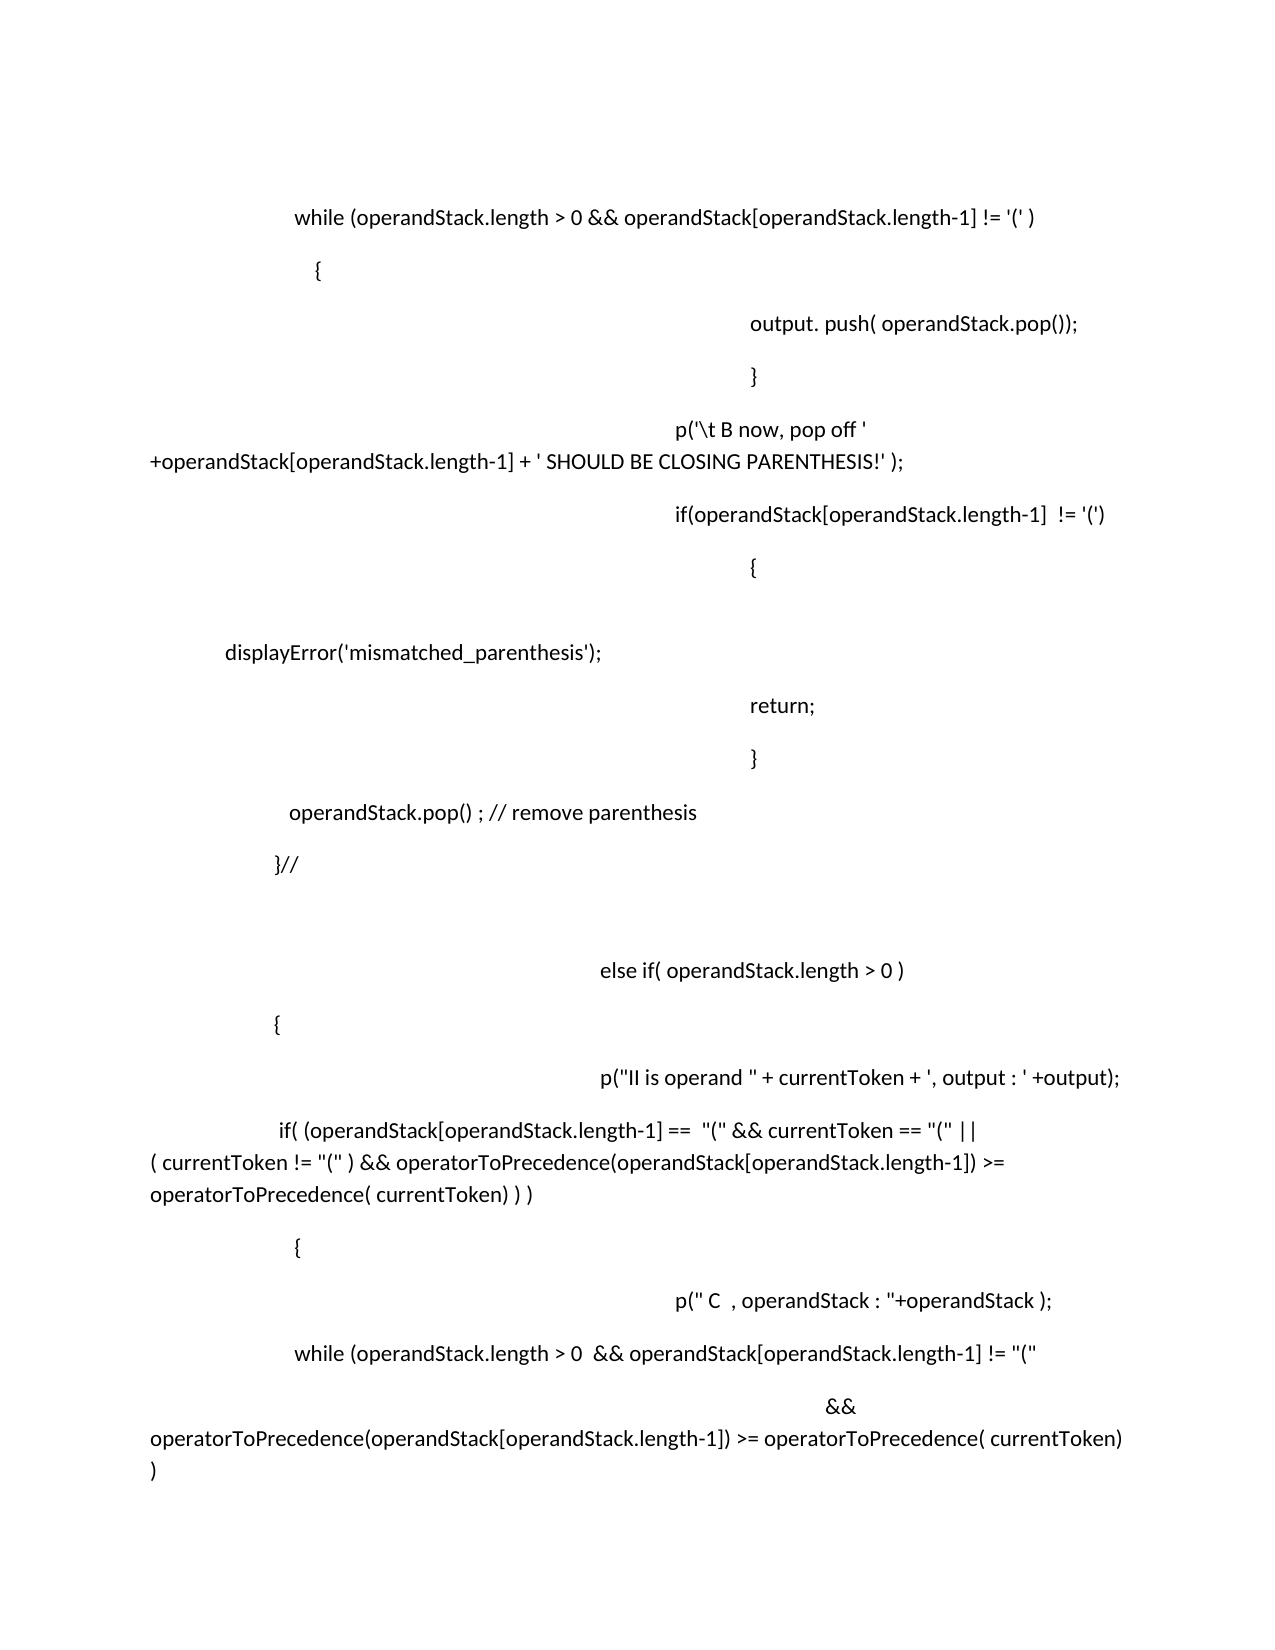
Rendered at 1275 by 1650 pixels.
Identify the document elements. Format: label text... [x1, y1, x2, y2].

text while (operandStack.length > 0 && operandStack[operandStack.length-1] != "(" [150, 1339, 1125, 1367]
text while (operandStack.length > 0 && operandStack[operandStack.length-1] != '(' ) [150, 203, 1125, 231]
text output. push( operandStack.pop()); [150, 309, 1125, 337]
text p("II is operand " + currentToken + ', output : ' +output); [150, 1063, 1125, 1091]
text if(operandStack[operandStack.length-1] != '(') [150, 500, 1125, 528]
text p(" C , operandStack : "+operandStack ); [150, 1286, 1125, 1314]
text }// [150, 851, 1125, 879]
text displayError('mismatched_parenthesis'); [150, 606, 1125, 667]
text if( (operandStack[operandStack.length-1] == "(" && currentToken == "(" || ( currentToken != "(" ) && operatorToPrecedence(operandStack[operandStack.length-1]) >= operatorToPrecedence( currentToken) ) ) [150, 1116, 1125, 1208]
text { [150, 1010, 1125, 1038]
text { [150, 553, 1125, 581]
text p('\t B now, pop off ' +operandStack[operandStack.length-1] + ' SHOULD BE CLOSING PARENTHESIS!' ); [150, 415, 1125, 475]
text } [150, 362, 1125, 390]
text else if( operandStack.length > 0 ) [150, 957, 1125, 985]
text operandStack.pop() ; // remove parenthesis [150, 798, 1125, 826]
text { [150, 256, 1125, 284]
text && operatorToPrecedence(operandStack[operandStack.length-1]) >= operatorToPrecedence( currentToken) ) [150, 1392, 1125, 1484]
text return; [150, 692, 1125, 719]
text { [150, 1233, 1125, 1261]
text } [150, 744, 1125, 773]
